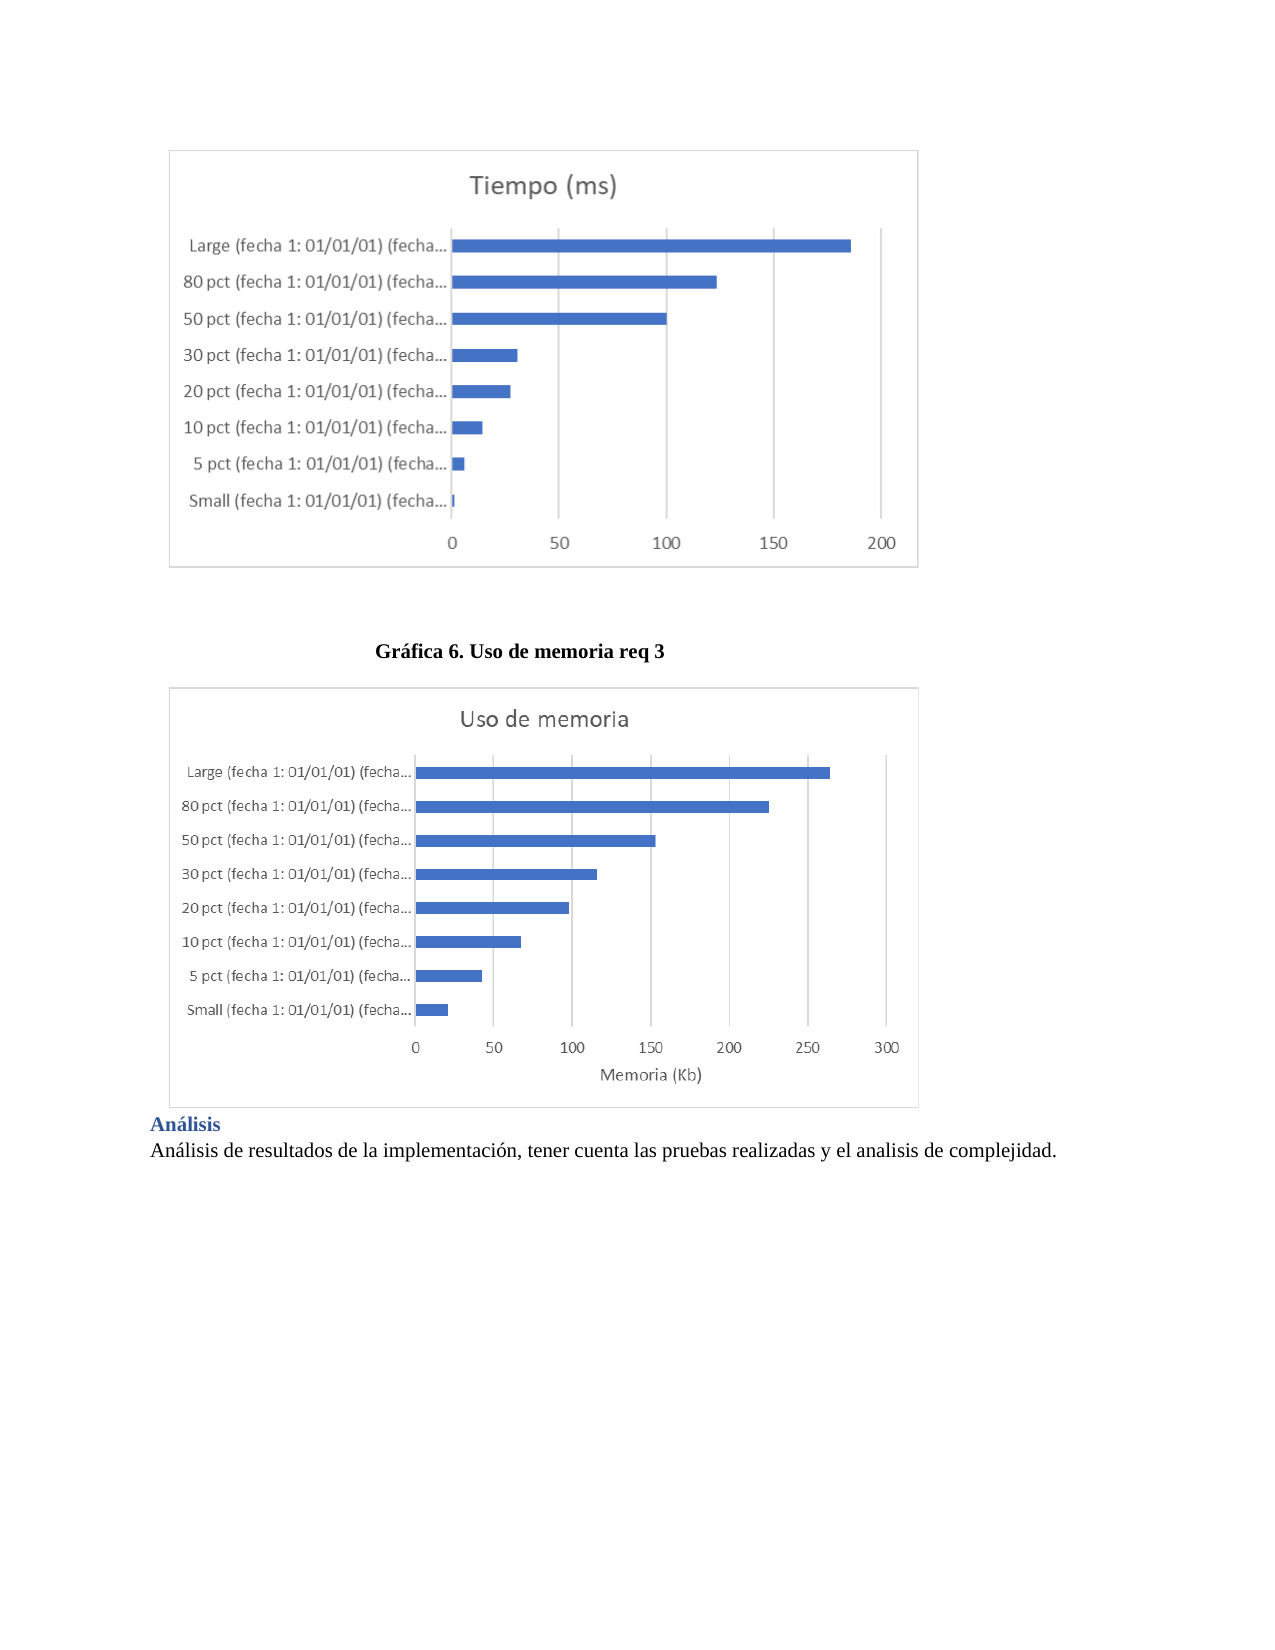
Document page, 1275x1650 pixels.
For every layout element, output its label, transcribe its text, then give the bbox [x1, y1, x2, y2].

subtitle Análisis [150, 1112, 1125, 1136]
text Análisis de resultados de la implementación, tener cuenta las pruebas realizadas y el analisis de complejidad. [150, 1138, 1125, 1162]
text Gráfica 6. Uso de memoria req 3 [300, 639, 1125, 663]
